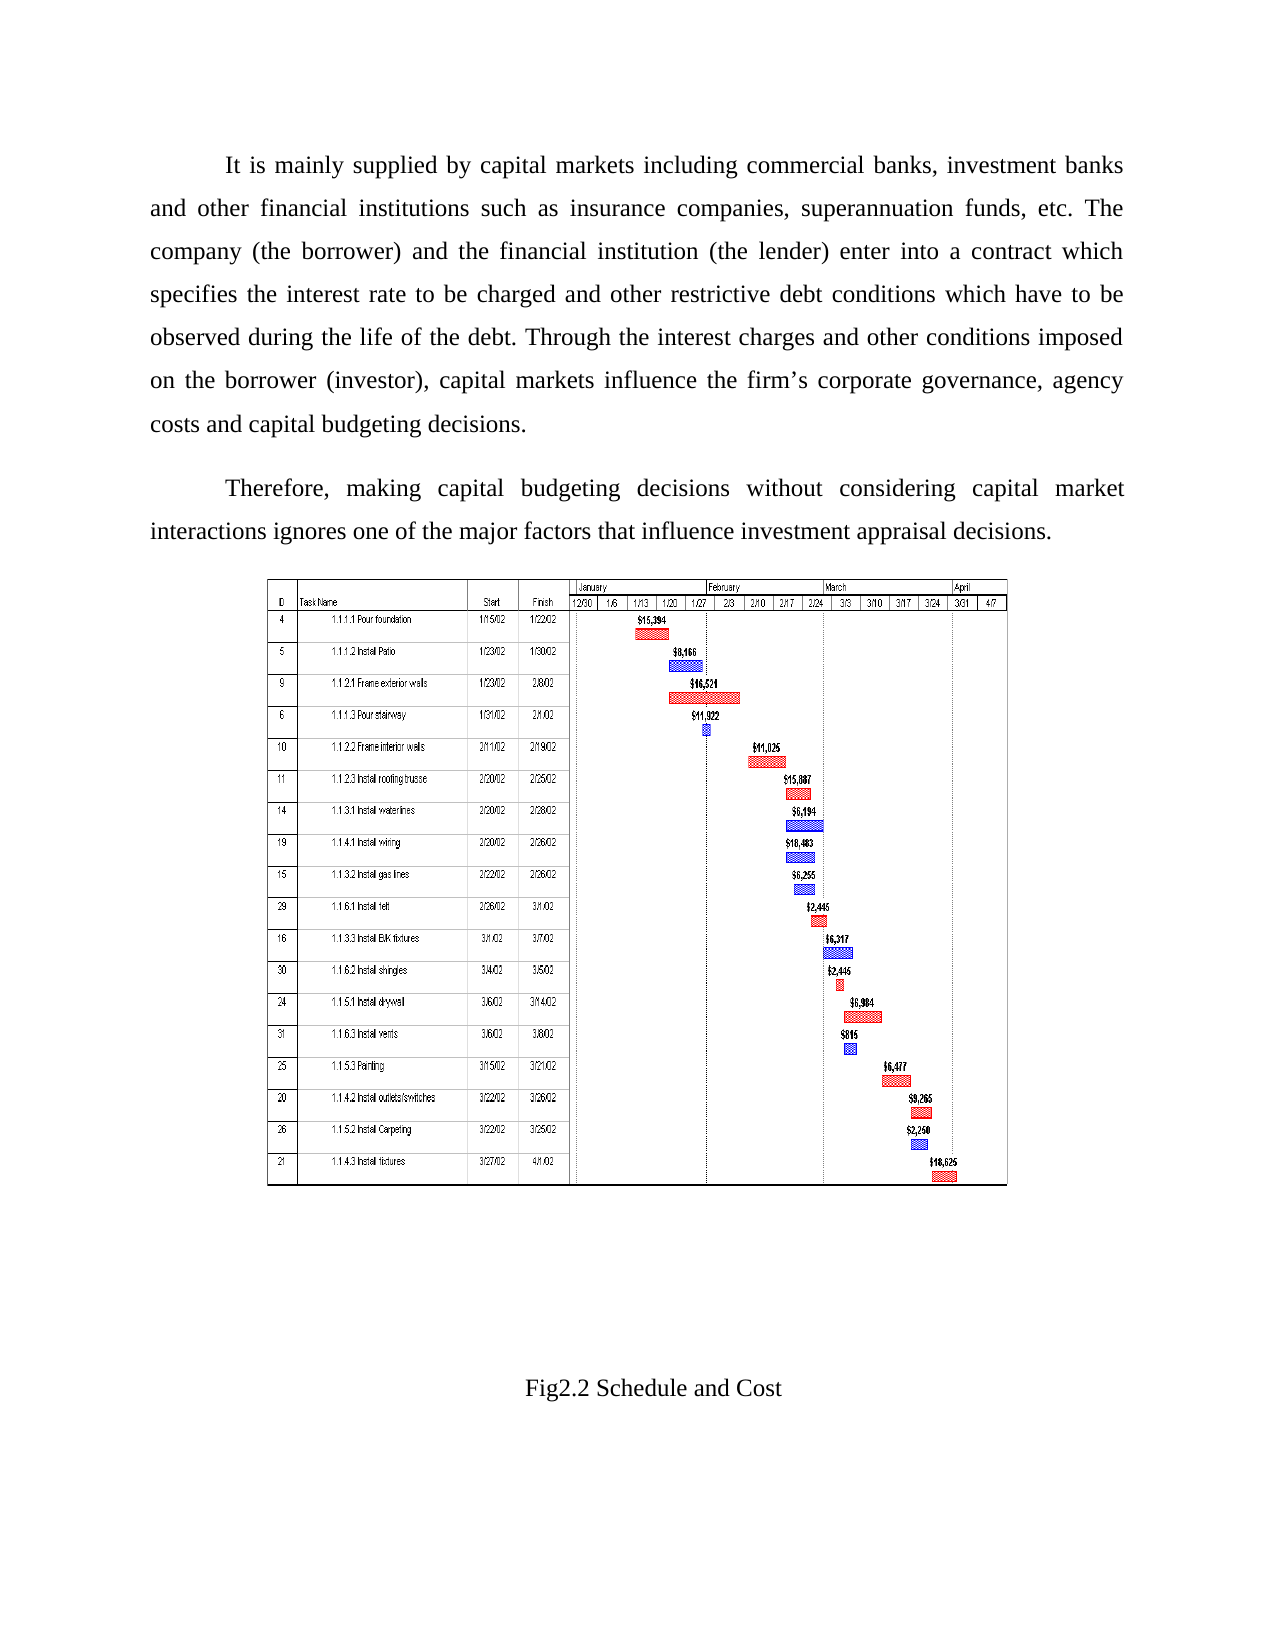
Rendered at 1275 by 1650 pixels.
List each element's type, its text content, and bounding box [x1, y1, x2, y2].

picture [267, 579, 1008, 1186]
text Fig2.2 Schedule and Cost [450, 1373, 1125, 1401]
text Therefore, making capital budgeting decisions without considering capital market interactions ignores one of the major factors that influence investment appraisal decisions. [150, 473, 1125, 544]
text It is mainly supplied by capital markets including commercial banks, investment banks and other financial institutions such as insurance companies, superannuation funds, etc. The company (the borrower) and the financial institution (the lender) enter into a contract which specifies the interest rate to be charged and other restrictive debt conditions which have to be observed during the life of the debt. Through the interest charges and other conditions imposed on the borrower (investor), capital markets influence the firm’s corporate governance, agency costs and capital budgeting decisions. [150, 150, 1125, 437]
